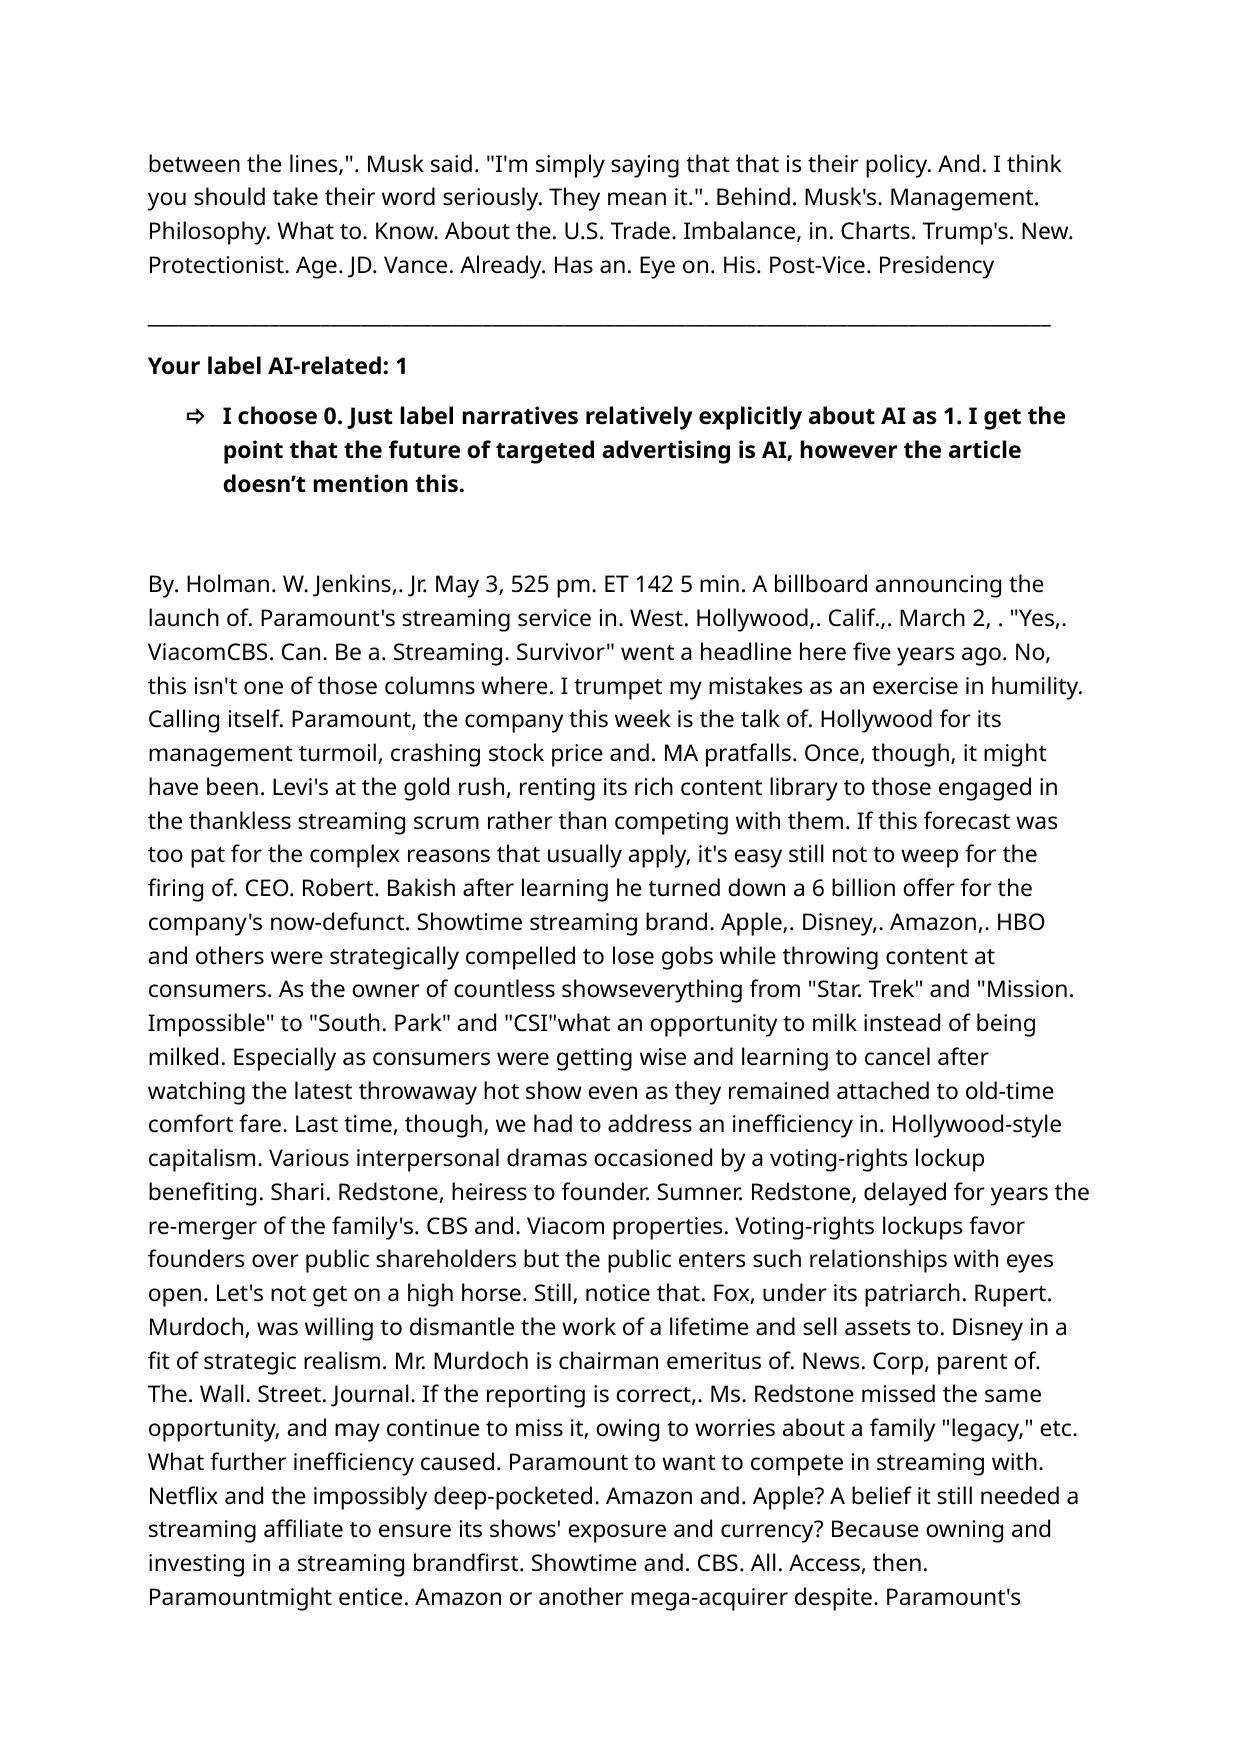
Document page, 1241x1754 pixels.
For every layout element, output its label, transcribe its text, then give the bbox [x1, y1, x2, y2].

list I choose 0. Just label narratives relatively explicitly about AI as 1. I get the point that the future of targeted advertising is AI, however the article doesn’t mention this. [185, 400, 1093, 499]
text _________________________________________________________________________________________ [148, 299, 1093, 331]
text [148, 568, 1093, 1612]
text Your label AI-related: 1 [148, 350, 1093, 381]
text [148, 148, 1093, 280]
